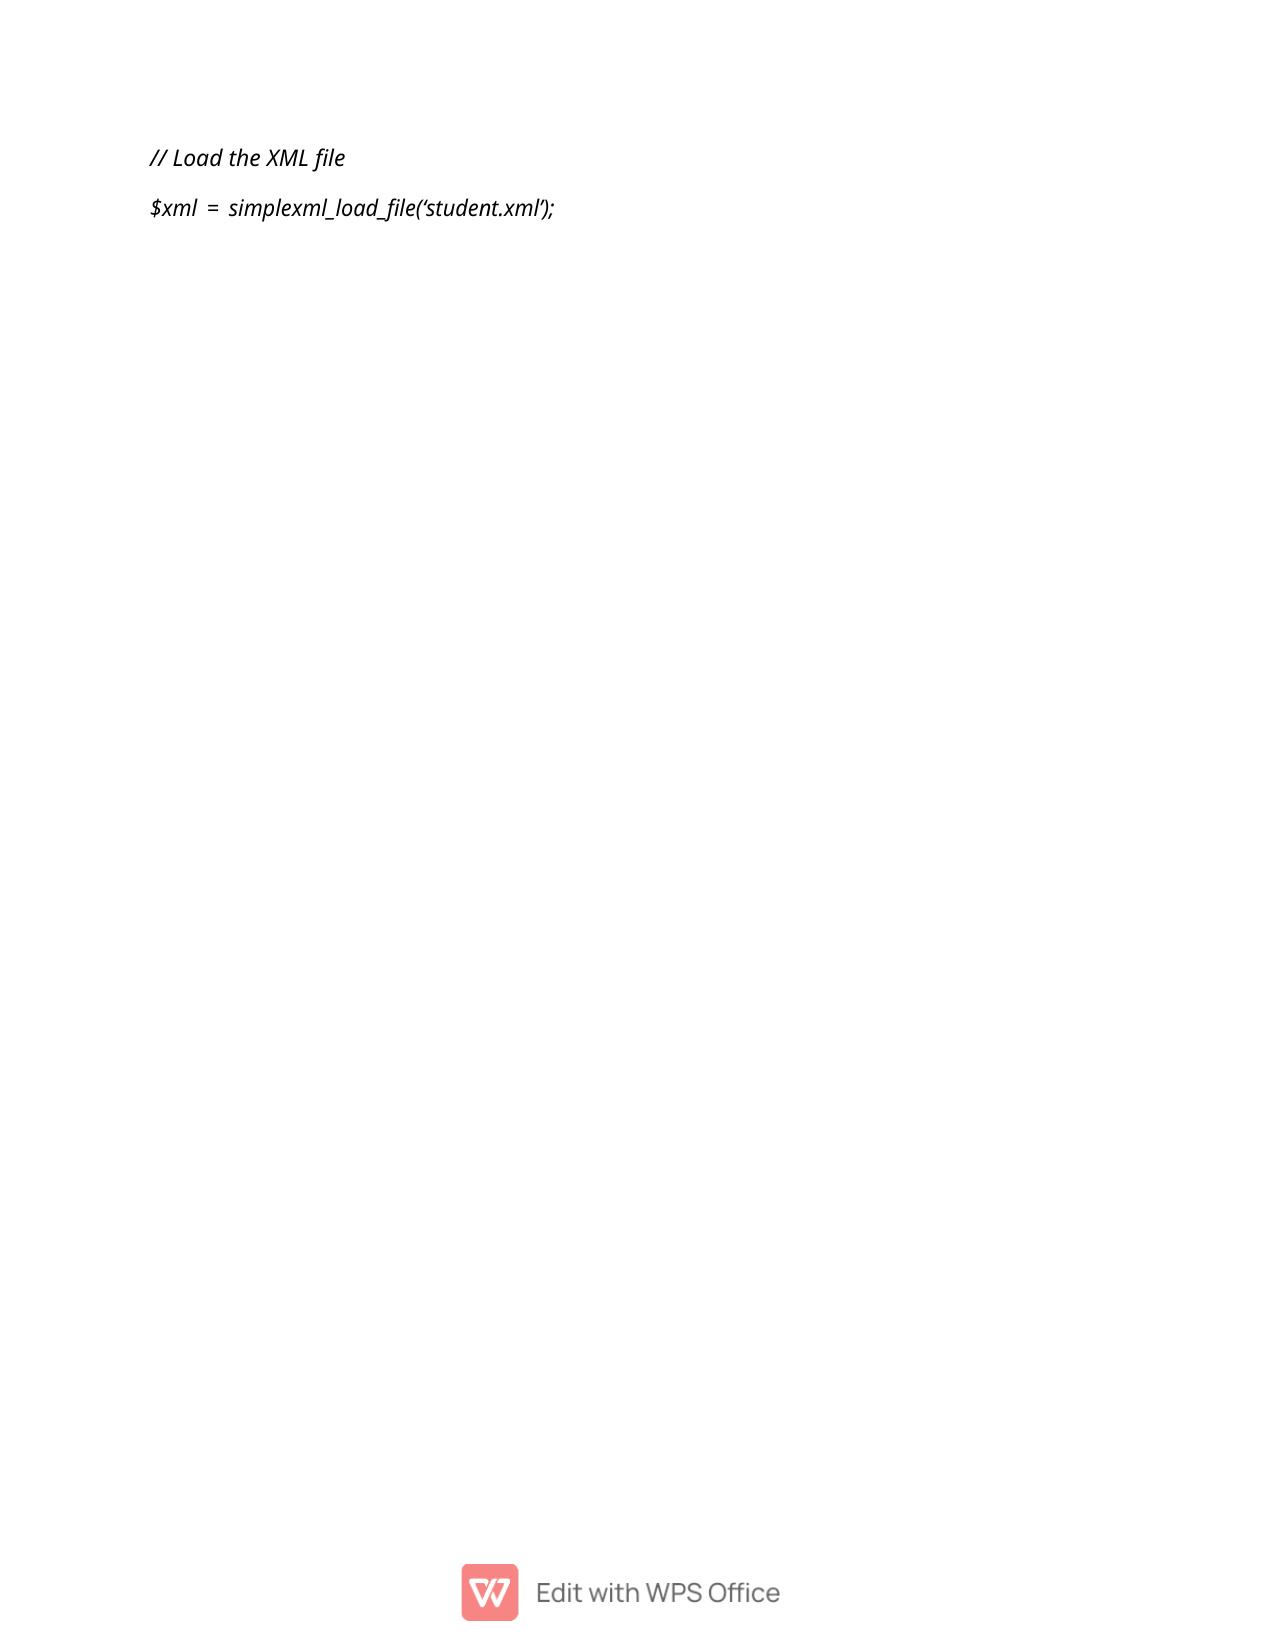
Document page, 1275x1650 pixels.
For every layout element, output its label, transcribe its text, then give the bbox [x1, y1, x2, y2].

text $xml = simplexml_load_file(‘student.xml’); [150, 192, 1139, 223]
picture [461, 1564, 781, 1621]
text // Load the XML file [150, 142, 1139, 173]
